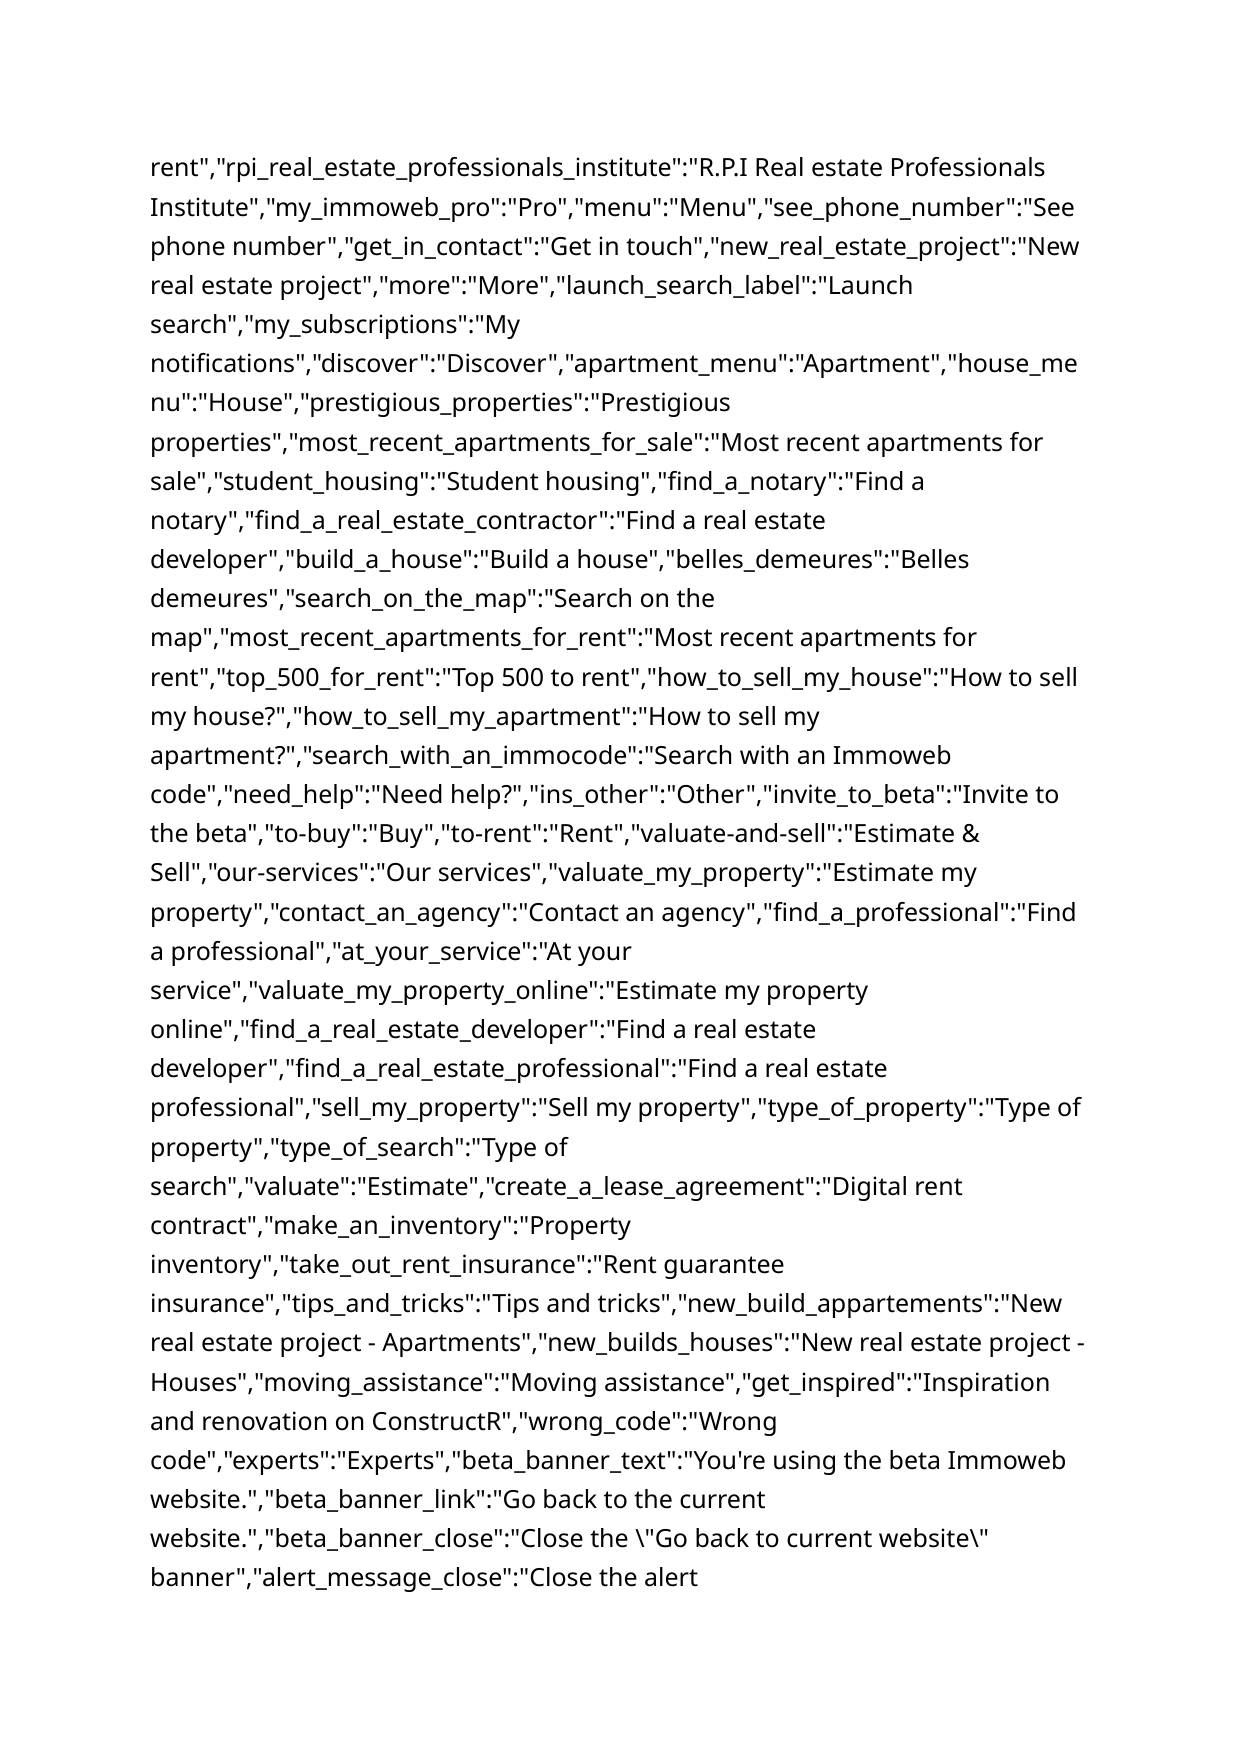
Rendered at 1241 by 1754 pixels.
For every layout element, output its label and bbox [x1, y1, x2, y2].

text [150, 150, 1090, 1594]
